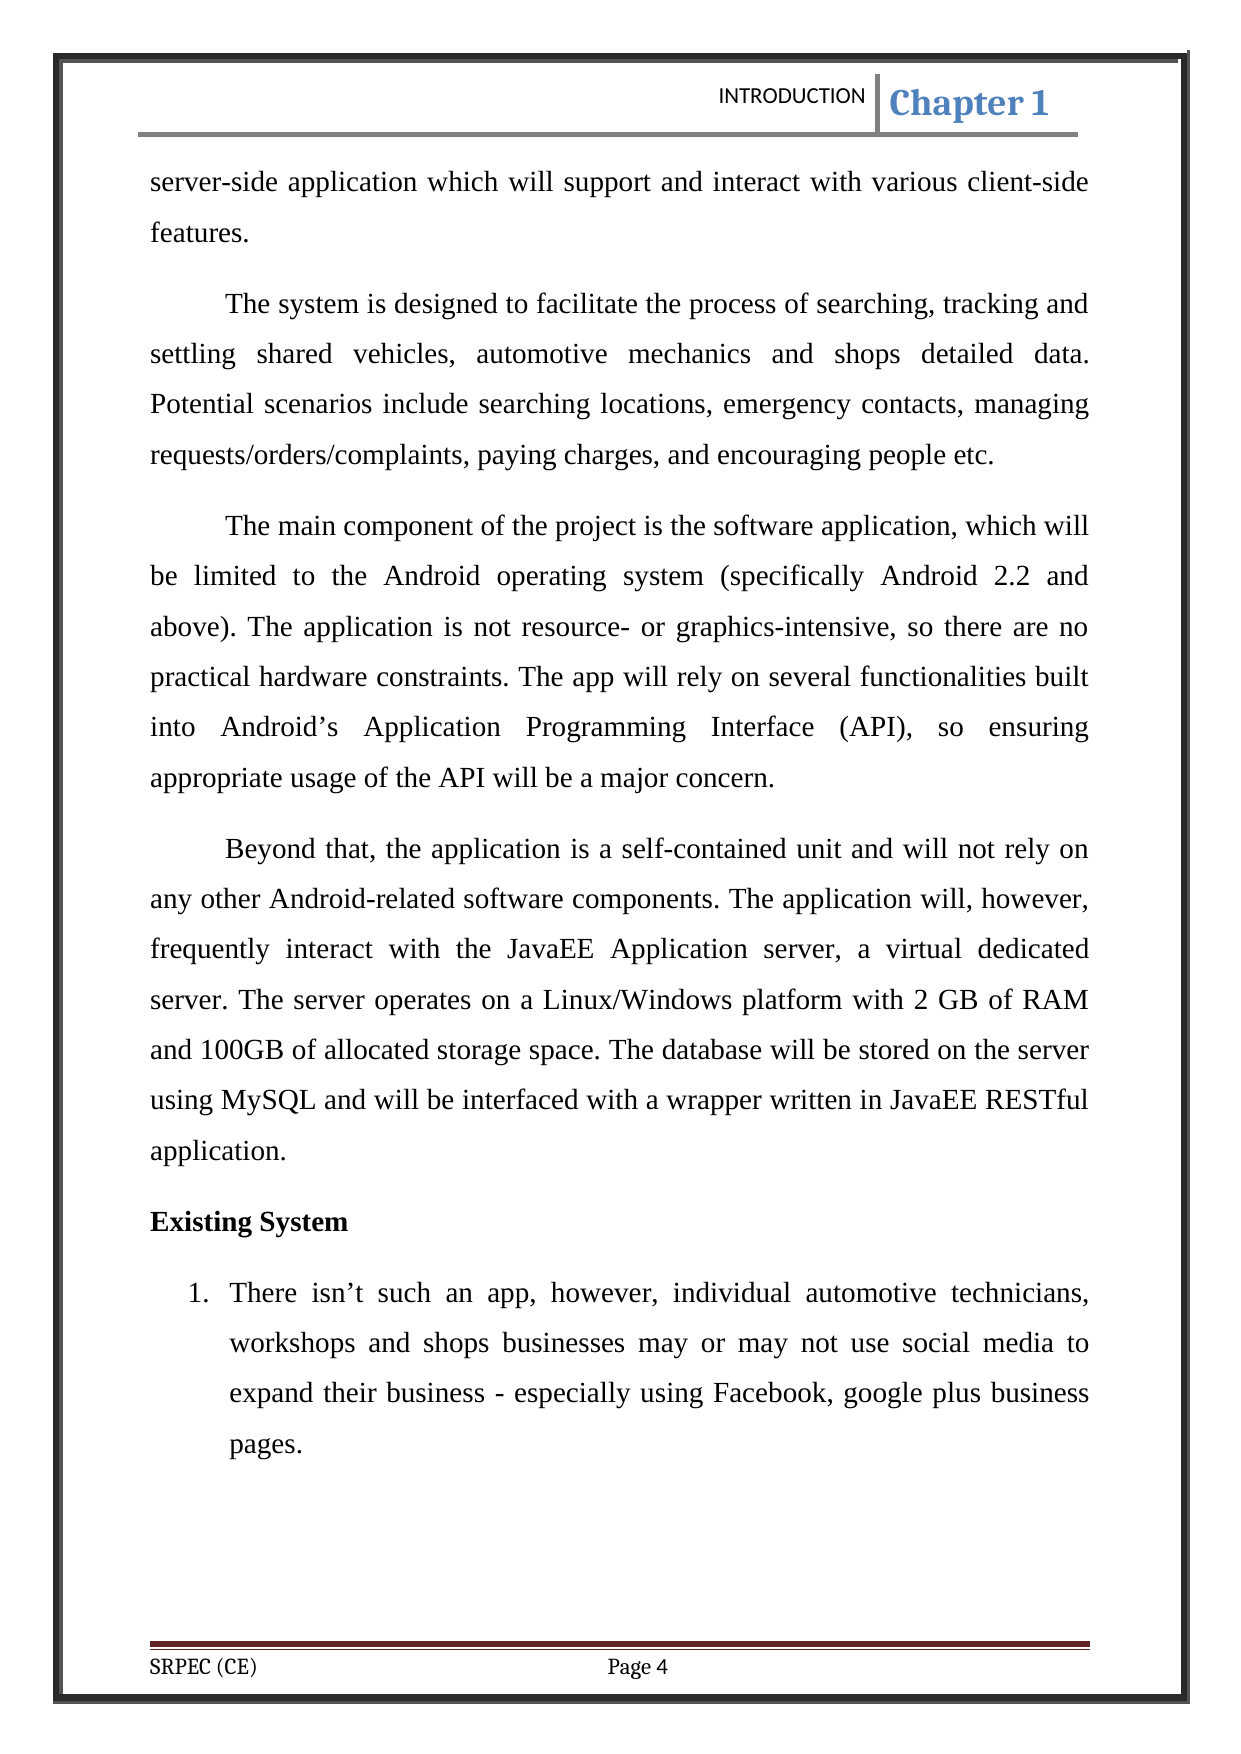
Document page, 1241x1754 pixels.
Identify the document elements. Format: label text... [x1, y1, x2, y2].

text Beyond that, the application is a self-contained unit and will not rely on any other Android-related software components. The application will, however, frequently interact with the JavaEE Application server, a virtual dedicated server. The server operates on a Linux/Windows platform with 2 GB of RAM and 100GB of allocated storage space. The database will be stored on the server using MySQL and will be interfaced with a wrapper written in JavaEE RESTful application. [150, 831, 1090, 1166]
list There isn’t such an app, however, individual automotive technicians, workshops and shops businesses may or may not use social media to expand their business - especially using Facebook, google plus business pages. [187, 1275, 1090, 1459]
text The system is designed to facilitate the process of searching, tracking and settling shared vehicles, automotive mechanics and shops detailed data. Potential scenarios include searching locations, emergency contacts, managing requests/orders/complaints, paying charges, and encouraging people etc. [150, 286, 1090, 471]
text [150, 164, 1090, 248]
text The main component of the project is the software application, which will be limited to the Android operating system (specifically Android 2.2 and above). The application is not resource- or graphics-intensive, so there are no practical hardware constraints. The app will rely on several functionalities built into Android’s Application Programming Interface (API), so ensuring appropriate usage of the API will be a major concern. [150, 508, 1090, 793]
text Existing System [150, 1204, 1090, 1237]
